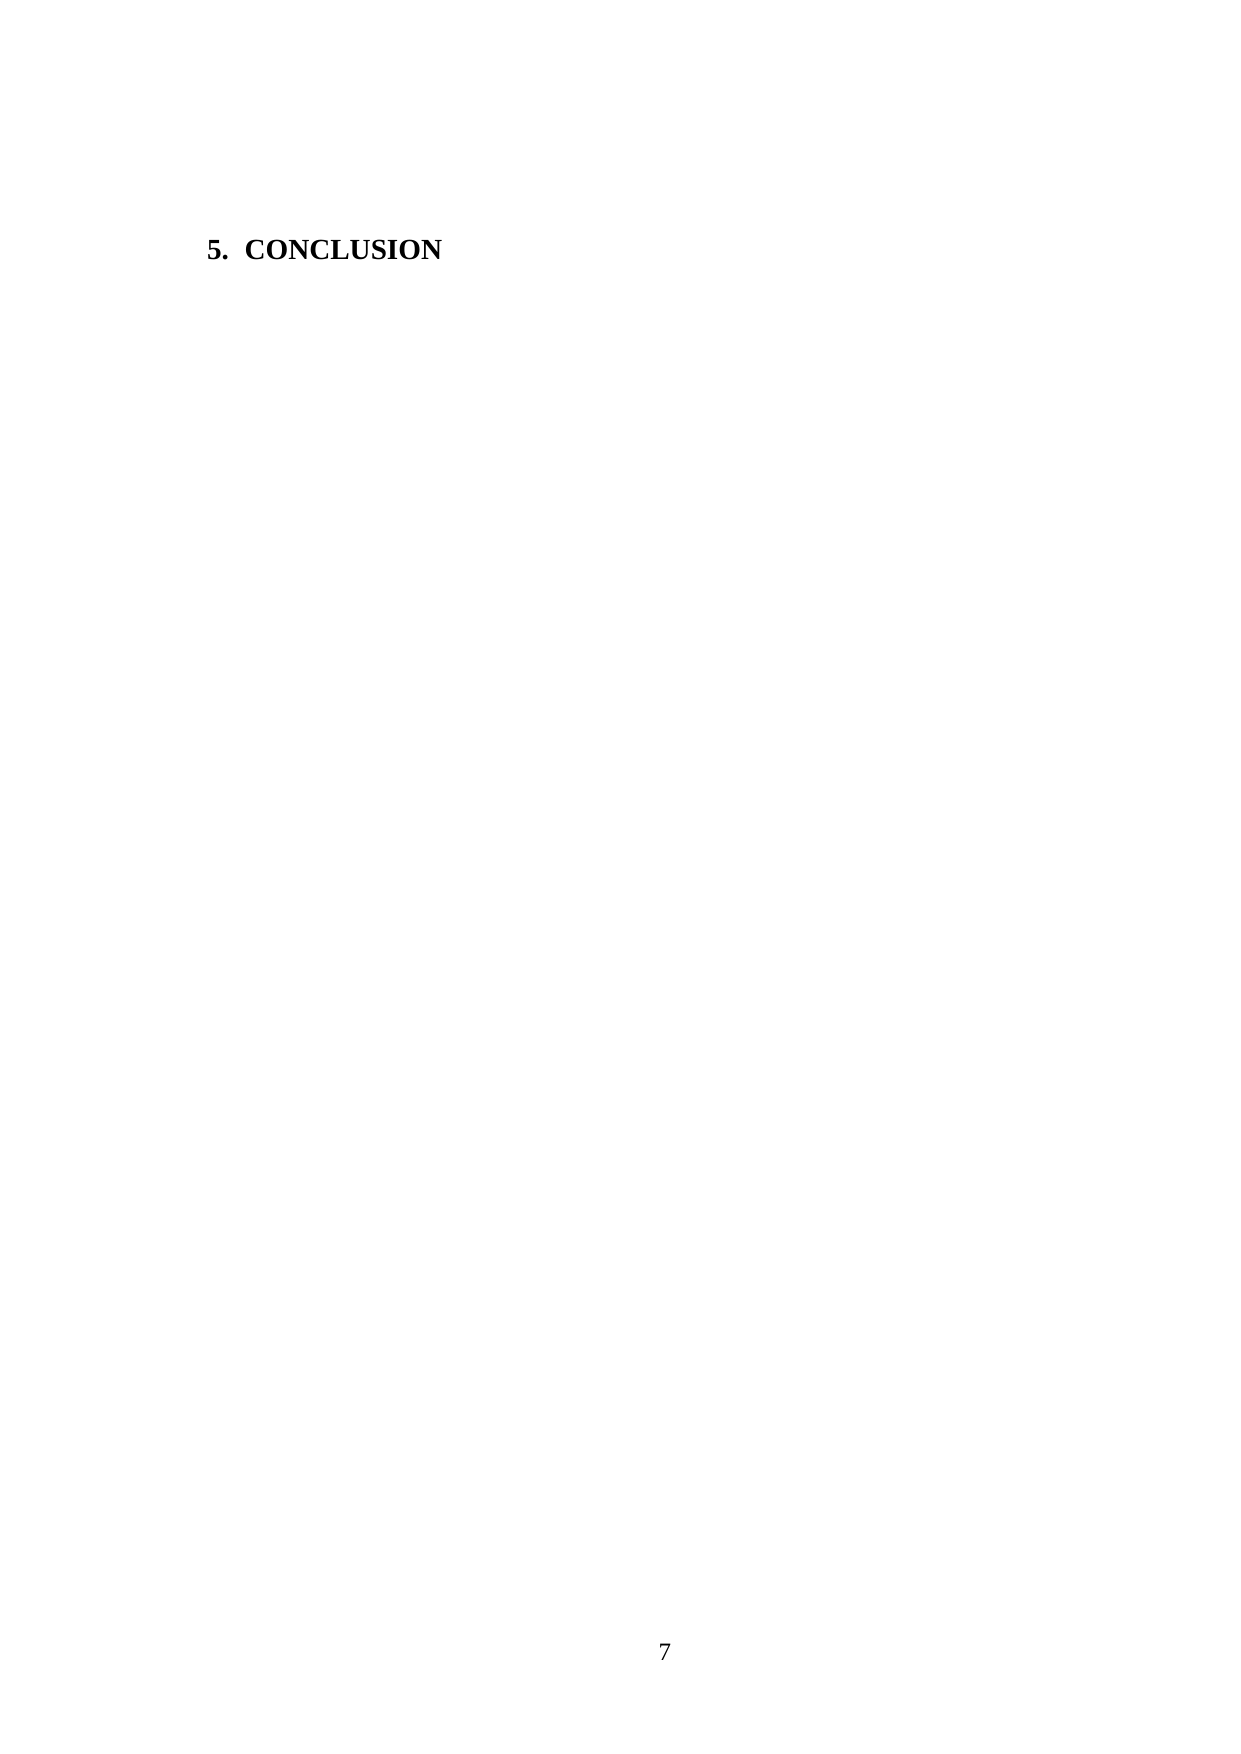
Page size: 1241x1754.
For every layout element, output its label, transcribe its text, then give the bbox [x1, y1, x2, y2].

subtitle CONCLUSION [207, 232, 1122, 265]
